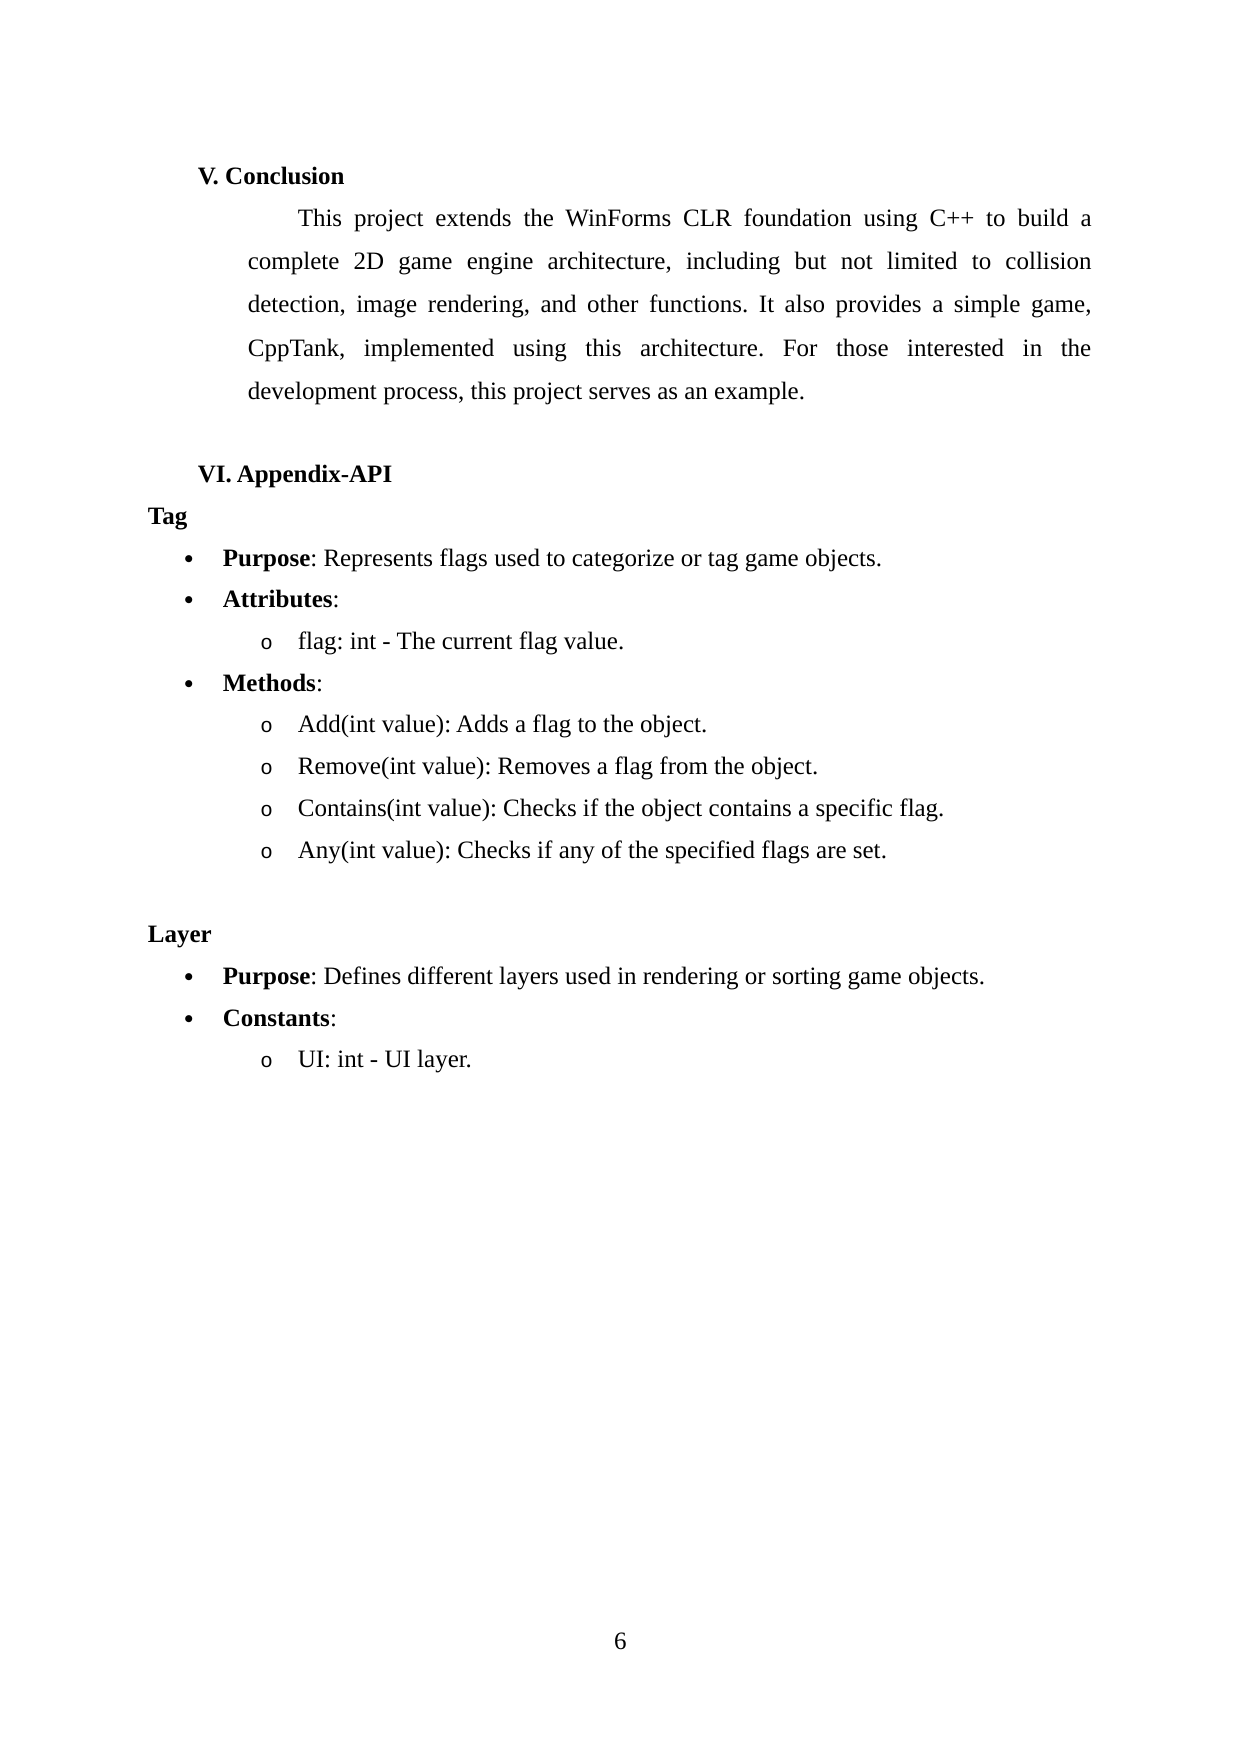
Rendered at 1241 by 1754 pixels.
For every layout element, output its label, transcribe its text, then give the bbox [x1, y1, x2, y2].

list UI: int - UI layer. [260, 1040, 1092, 1078]
list flag: int - The current flag value. [260, 622, 1092, 659]
list Contains(int value): Checks if the object contains a specific flag. [260, 789, 1092, 827]
list Any(int value): Checks if any of the specified flags are set. [260, 831, 1092, 869]
text V. Conclusion [198, 157, 1092, 194]
list Remove(int value): Removes a flag from the object. [260, 747, 1092, 785]
list Attributes: [185, 580, 1092, 618]
text This project extends the WinForms CLR foundation using C++ to build a complete 2D game engine architecture, including but not limited to collision detection, image rendering, and other functions. It also provides a simple game, CppTank, implemented using this architecture. For those interested in the development process, this project serves as an example. [248, 199, 1092, 409]
text Layer [148, 915, 1092, 952]
list Add(int value): Adds a flag to the object. [260, 706, 1092, 743]
list Constants: [185, 998, 1092, 1036]
list Methods: [185, 664, 1092, 701]
list Purpose: Defines different layers used in rendering or sorting game objects. [185, 957, 1092, 994]
text Tag [148, 497, 1092, 534]
text VI. Appendix-API [148, 455, 1092, 492]
list Purpose: Represents flags used to categorize or tag game objects. [185, 538, 1092, 576]
